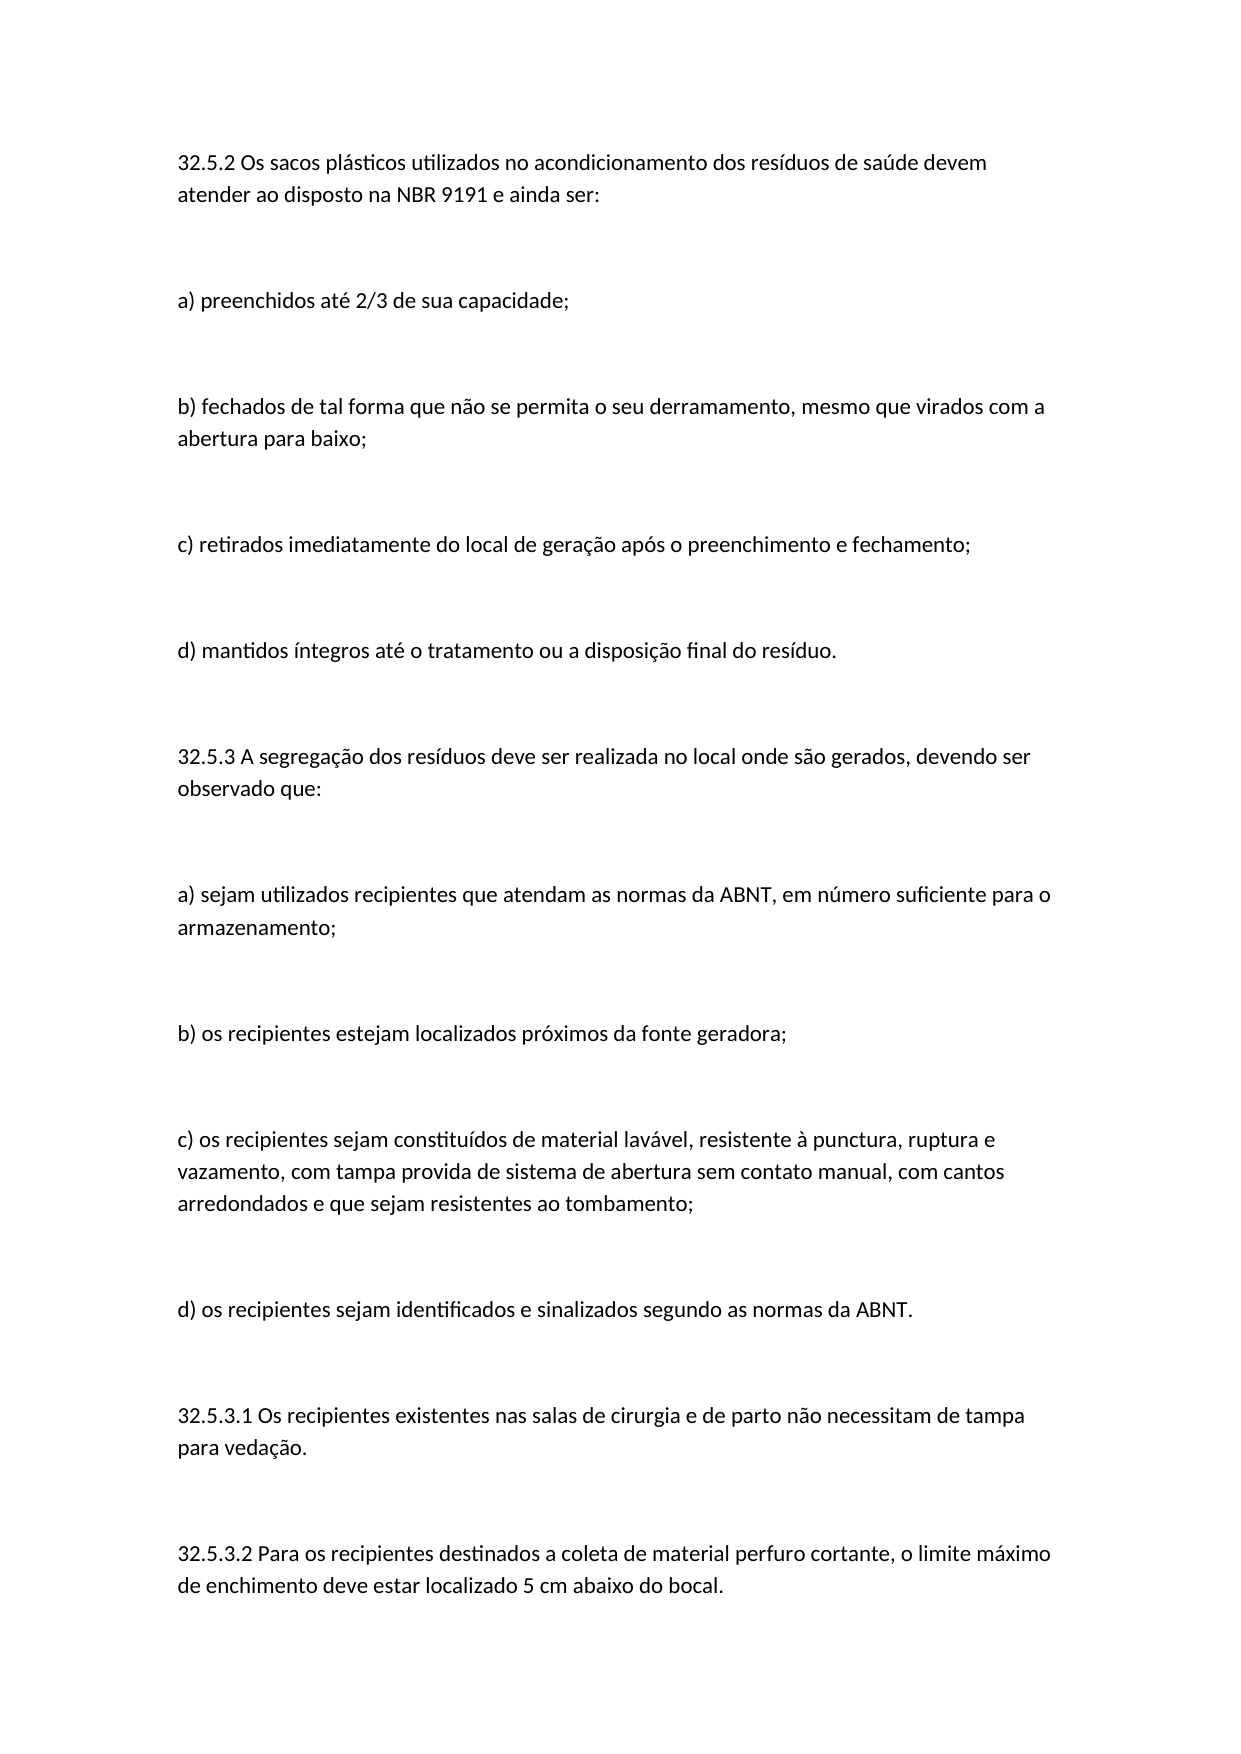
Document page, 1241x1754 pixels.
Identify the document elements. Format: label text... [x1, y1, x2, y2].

text b) fechados de tal forma que não se permita o seu derramamento, mesmo que virados com a abertura para baixo; [177, 392, 1063, 452]
text a) preenchidos até 2/3 de sua capacidade; [177, 286, 1063, 314]
text d) mantidos íntegros até o tratamento ou a disposição final do resíduo. [177, 636, 1063, 664]
text c) os recipientes sejam constituídos de material lavável, resistente à punctura, ruptura e vazamento, com tampa provida de sistema de abertura sem contato manual, com cantos arredondados e que sejam resistentes ao tombamento; [177, 1125, 1063, 1217]
text b) os recipientes estejam localizados próximos da fonte geradora; [177, 1019, 1063, 1047]
text 32.5.3.1 Os recipientes existentes nas salas de cirurgia e de parto não necessitam de tampa para vedação. [177, 1401, 1063, 1461]
text 32.5.3.2 Para os recipientes destinados a coleta de material perfuro cortante, o limite máximo de enchimento deve estar localizado 5 cm abaixo do bocal. [177, 1539, 1063, 1599]
text 32.5.3 A segregação dos resíduos deve ser realizada no local onde são gerados, devendo ser observado que: [177, 742, 1063, 802]
text a) sejam utilizados recipientes que atendam as normas da ABNT, em número suficiente para o armazenamento; [177, 880, 1063, 941]
text c) retirados imediatamente do local de geração após o preenchimento e fechamento; [177, 530, 1063, 558]
text 32.5.2 Os sacos plásticos utilizados no acondicionamento dos resíduos de saúde devem atender ao disposto na NBR 9191 e ainda ser: [177, 148, 1063, 208]
text d) os recipientes sejam identificados e sinalizados segundo as normas da ABNT. [177, 1295, 1063, 1323]
